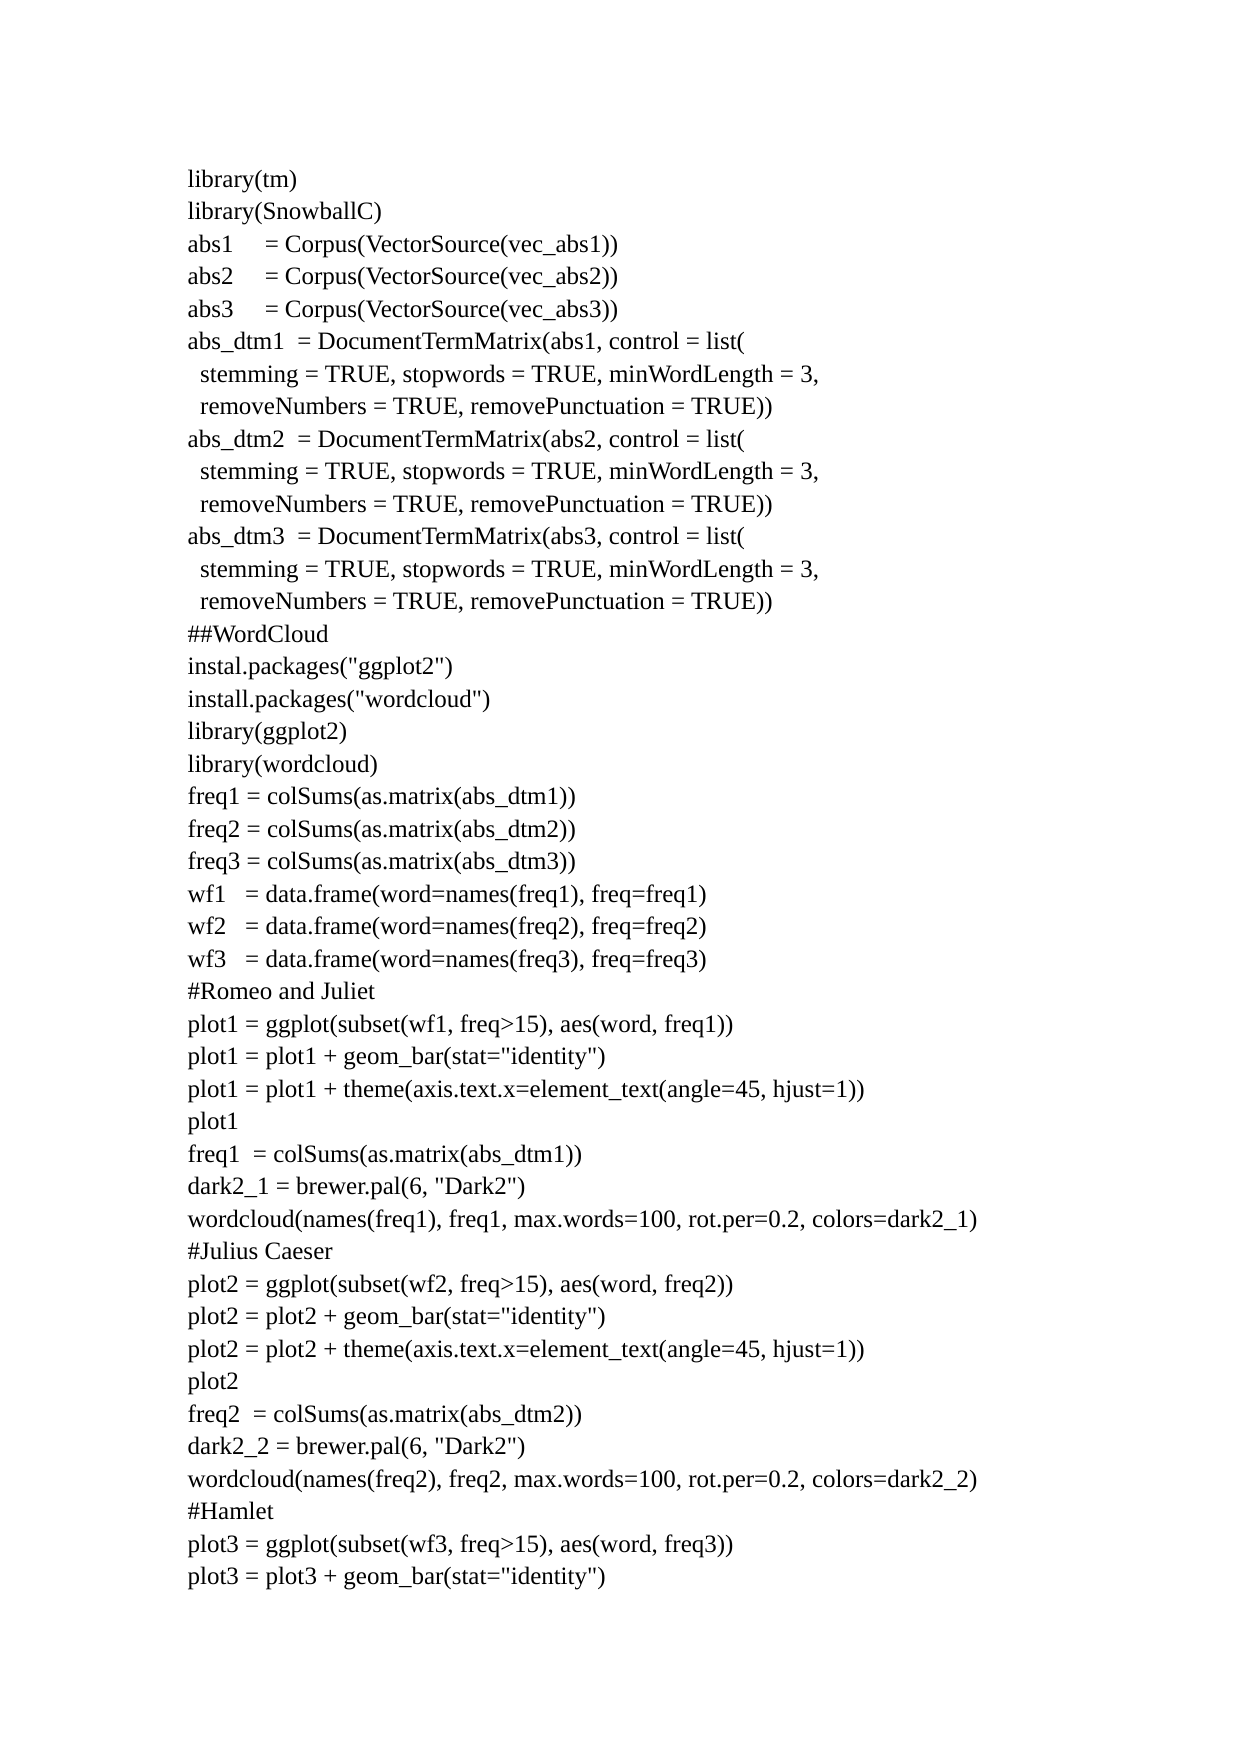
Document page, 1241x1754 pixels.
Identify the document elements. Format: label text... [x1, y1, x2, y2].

text plot2 = plot2 + theme(axis.text.x=element_text(angle=45, hjust=1)) [187, 1332, 1053, 1364]
text plot1 = plot1 + theme(axis.text.x=element_text(angle=45, hjust=1)) [187, 1072, 1053, 1104]
text library(wordcloud) [187, 747, 1053, 779]
text wordcloud(names(freq2), freq2, max.words=100, rot.per=0.2, colors=dark2_2) [187, 1462, 1053, 1494]
text ##WordCloud [187, 617, 1053, 649]
text instal.packages("ggplot2") [187, 649, 1053, 682]
text freq2 = colSums(as.matrix(abs_dtm2)) [187, 812, 1053, 844]
text freq3 = colSums(as.matrix(abs_dtm3)) [187, 844, 1053, 877]
text wordcloud(names(freq1), freq1, max.words=100, rot.per=0.2, colors=dark2_1) [187, 1202, 1053, 1234]
text plot2 = plot2 + geom_bar(stat="identity") [187, 1299, 1053, 1332]
text removeNumbers = TRUE, removePunctuation = TRUE)) [187, 584, 1053, 617]
text plot2 [187, 1364, 1053, 1397]
text #Romeo and Juliet [187, 974, 1053, 1007]
text abs3 = Corpus(VectorSource(vec_abs3)) [187, 292, 1053, 324]
text wf2 = data.frame(word=names(freq2), freq=freq2) [187, 909, 1053, 942]
text plot3 = ggplot(subset(wf3, freq>15), aes(word, freq3)) [187, 1527, 1053, 1559]
text freq1 = colSums(as.matrix(abs_dtm1)) [187, 1137, 1053, 1169]
text library(SnowballC) [187, 194, 1053, 227]
text freq2 = colSums(as.matrix(abs_dtm2)) [187, 1397, 1053, 1429]
text stemming = TRUE, stopwords = TRUE, minWordLength = 3, [187, 552, 1053, 584]
text abs1 = Corpus(VectorSource(vec_abs1)) [187, 227, 1053, 259]
text freq1 = colSums(as.matrix(abs_dtm1)) [187, 779, 1053, 812]
text dark2_2 = brewer.pal(6, "Dark2") [187, 1429, 1053, 1462]
text wf3 = data.frame(word=names(freq3), freq=freq3) [187, 942, 1053, 974]
text #Julius Caeser [187, 1234, 1053, 1267]
text removeNumbers = TRUE, removePunctuation = TRUE)) [187, 389, 1053, 422]
text abs_dtm2 = DocumentTermMatrix(abs2, control = list( [187, 422, 1053, 454]
text wf1 = data.frame(word=names(freq1), freq=freq1) [187, 877, 1053, 909]
text #Hamlet [187, 1494, 1053, 1527]
text plot2 = ggplot(subset(wf2, freq>15), aes(word, freq2)) [187, 1267, 1053, 1299]
text plot3 = plot3 + geom_bar(stat="identity") [187, 1559, 1053, 1592]
text stemming = TRUE, stopwords = TRUE, minWordLength = 3, [187, 357, 1053, 389]
text dark2_1 = brewer.pal(6, "Dark2") [187, 1169, 1053, 1202]
text plot1 = ggplot(subset(wf1, freq>15), aes(word, freq1)) [187, 1007, 1053, 1039]
text abs_dtm3 = DocumentTermMatrix(abs3, control = list( [187, 519, 1053, 552]
text plot1 = plot1 + geom_bar(stat="identity") [187, 1039, 1053, 1072]
text plot1 [187, 1104, 1053, 1137]
text removeNumbers = TRUE, removePunctuation = TRUE)) [187, 487, 1053, 519]
text stemming = TRUE, stopwords = TRUE, minWordLength = 3, [187, 454, 1053, 487]
text abs_dtm1 = DocumentTermMatrix(abs1, control = list( [187, 324, 1053, 357]
text library(ggplot2) [187, 714, 1053, 747]
text abs2 = Corpus(VectorSource(vec_abs2)) [187, 259, 1053, 292]
text library(tm) [187, 162, 1053, 194]
text install.packages("wordcloud") [187, 682, 1053, 714]
